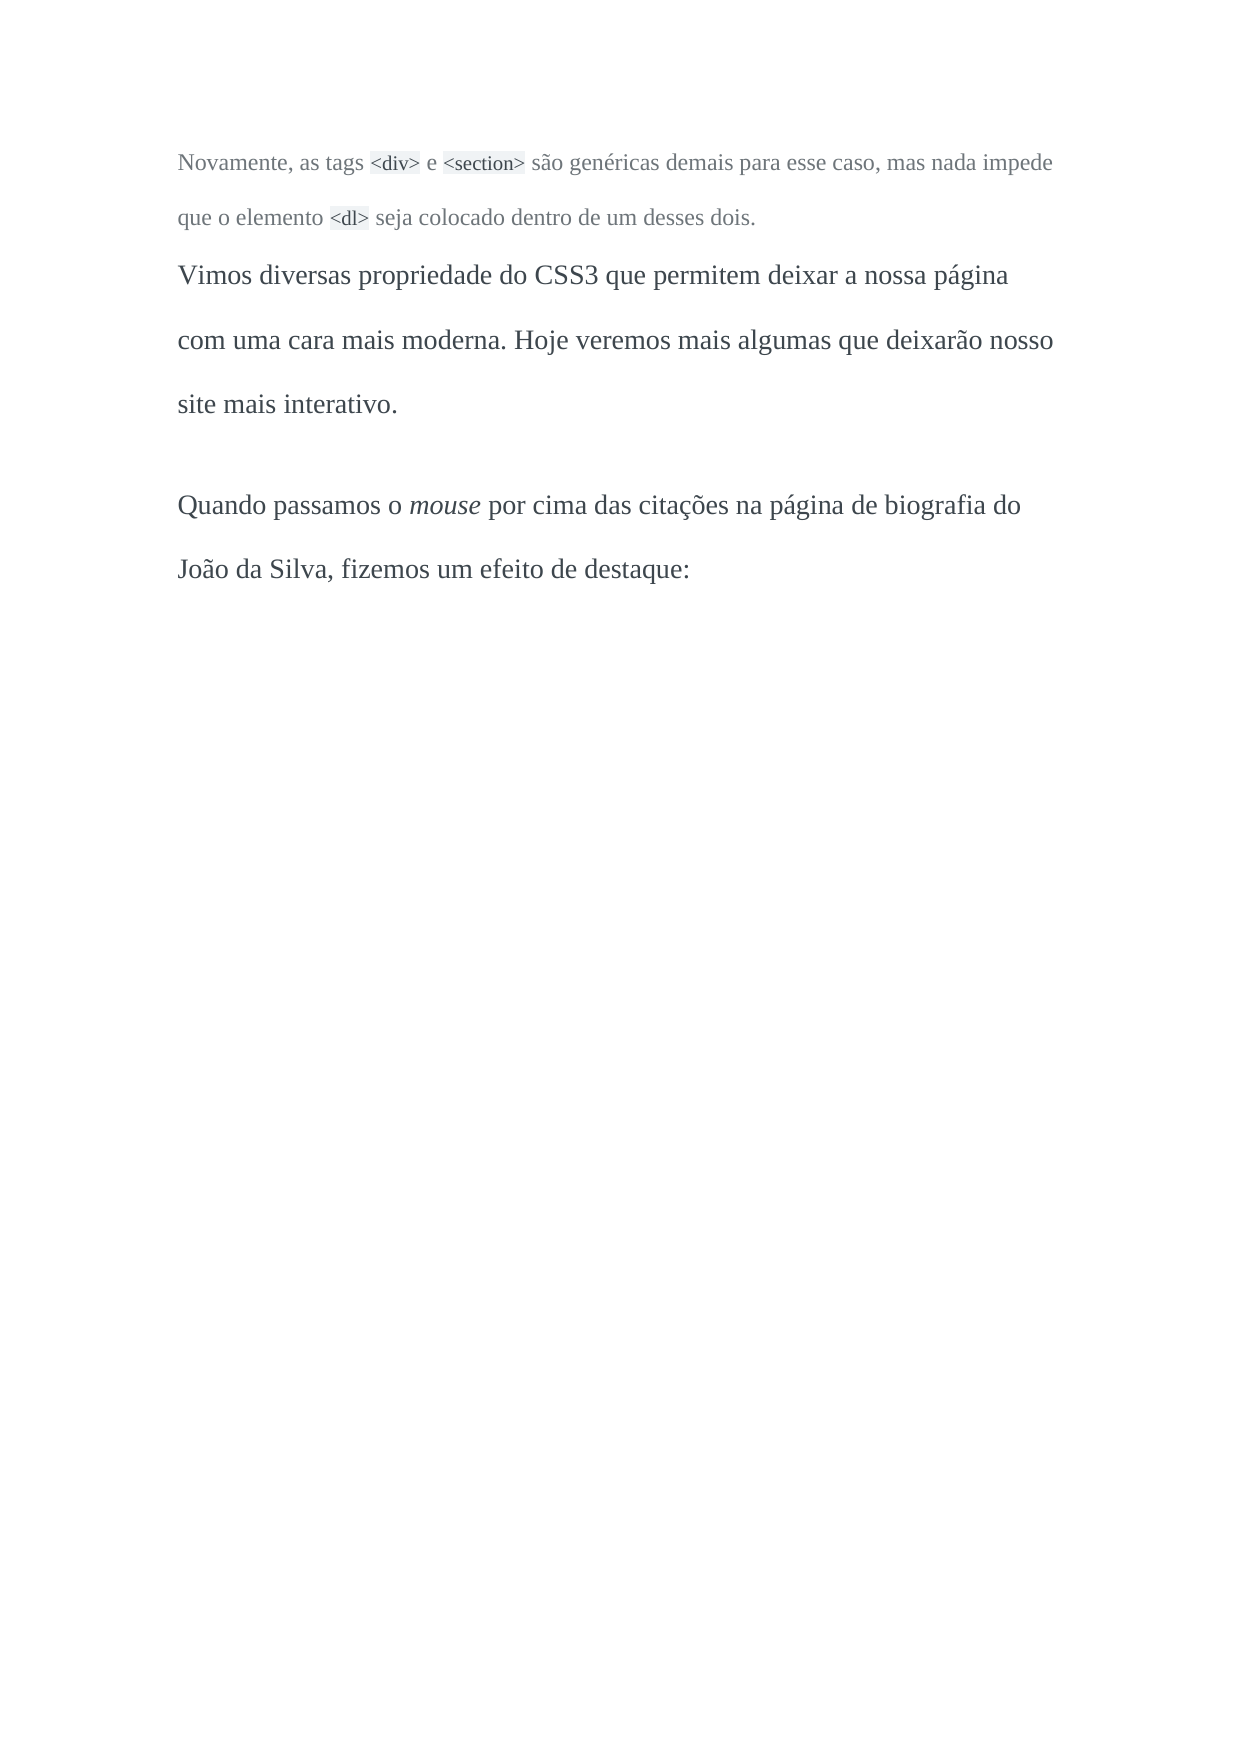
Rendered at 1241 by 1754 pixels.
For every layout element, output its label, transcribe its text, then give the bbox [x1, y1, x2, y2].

text Quando passamos o mouse por cima das citações na página de biografia do João da Silva, fizemos um efeito de destaque: [177, 488, 1063, 585]
text Vimos diversas propriedade do CSS3 que permitem deixar a nossa página com uma cara mais moderna. Hoje veremos mais algumas que deixarão nosso site mais interativo. [177, 258, 1063, 420]
text Novamente, as tags <div> e <section> são genéricas demais para esse caso, mas nada impede que o elemento <dl> seja colocado dentro de um desses dois. [177, 148, 1063, 230]
